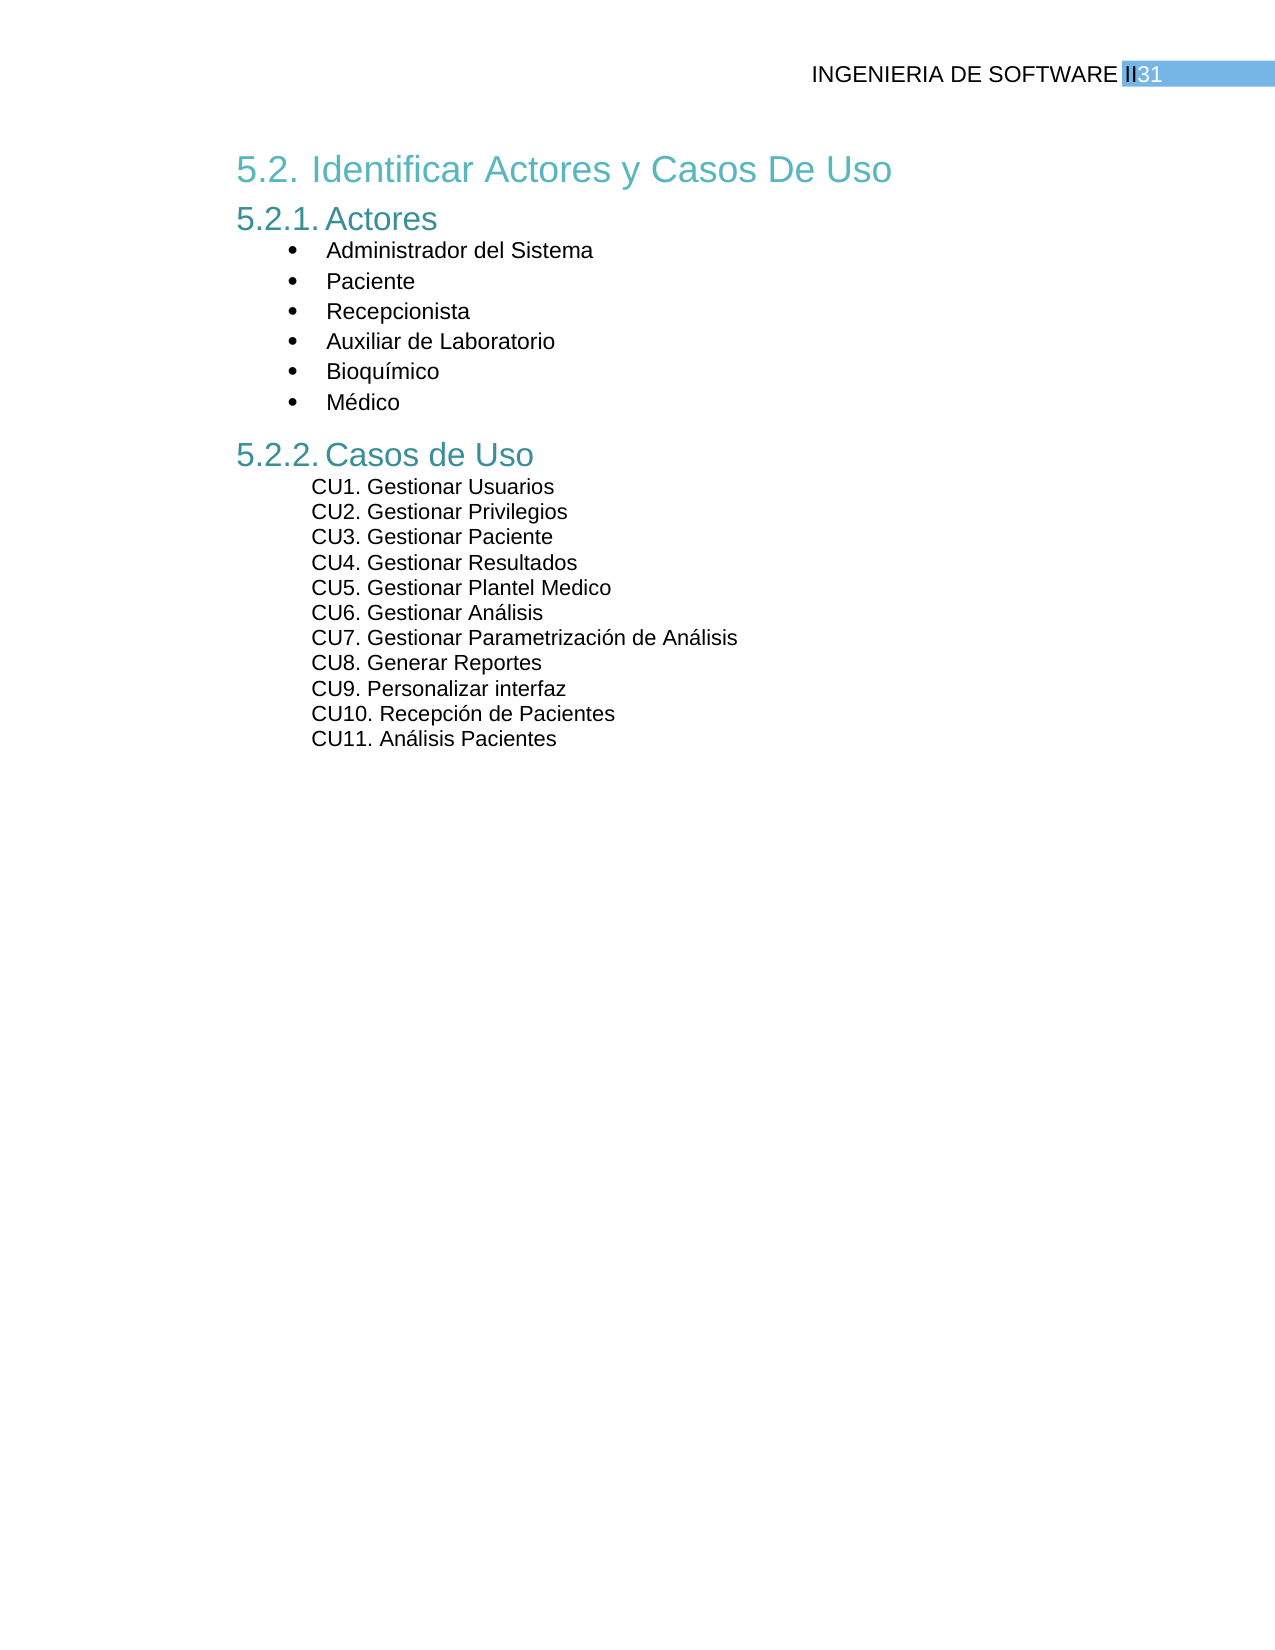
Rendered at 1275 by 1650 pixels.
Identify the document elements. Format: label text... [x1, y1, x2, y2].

list Bioquímico [288, 358, 1098, 385]
list Recepcionista [288, 298, 1098, 324]
text CU5. Gestionar Plantel Medico [311, 575, 1098, 600]
list Administrador del Sistema [288, 237, 1098, 264]
text CU10. Recepción de Pacientes [311, 701, 1098, 726]
subtitle Casos de Uso [236, 435, 1098, 474]
text CU1. Gestionar Usuarios [311, 474, 1098, 499]
list Médico [288, 388, 1098, 415]
subtitle Identificar Actores y Casos De Uso [236, 148, 1098, 191]
list Paciente [288, 268, 1098, 294]
text CU2. Gestionar Privilegios [311, 499, 1098, 524]
text CU6. Gestionar Análisis [311, 600, 1098, 625]
subtitle Actores [236, 199, 1098, 237]
text CU7. Gestionar Parametrización de Análisis [311, 625, 1098, 650]
text CU9. Personalizar interfaz [311, 676, 1098, 701]
text CU3. Gestionar Paciente [311, 524, 1098, 549]
text CU11. Análisis Pacientes [311, 726, 1098, 751]
list Auxiliar de Laboratorio [288, 328, 1098, 354]
text CU8. Generar Reportes [311, 650, 1098, 676]
text CU4. Gestionar Resultados [311, 549, 1098, 575]
